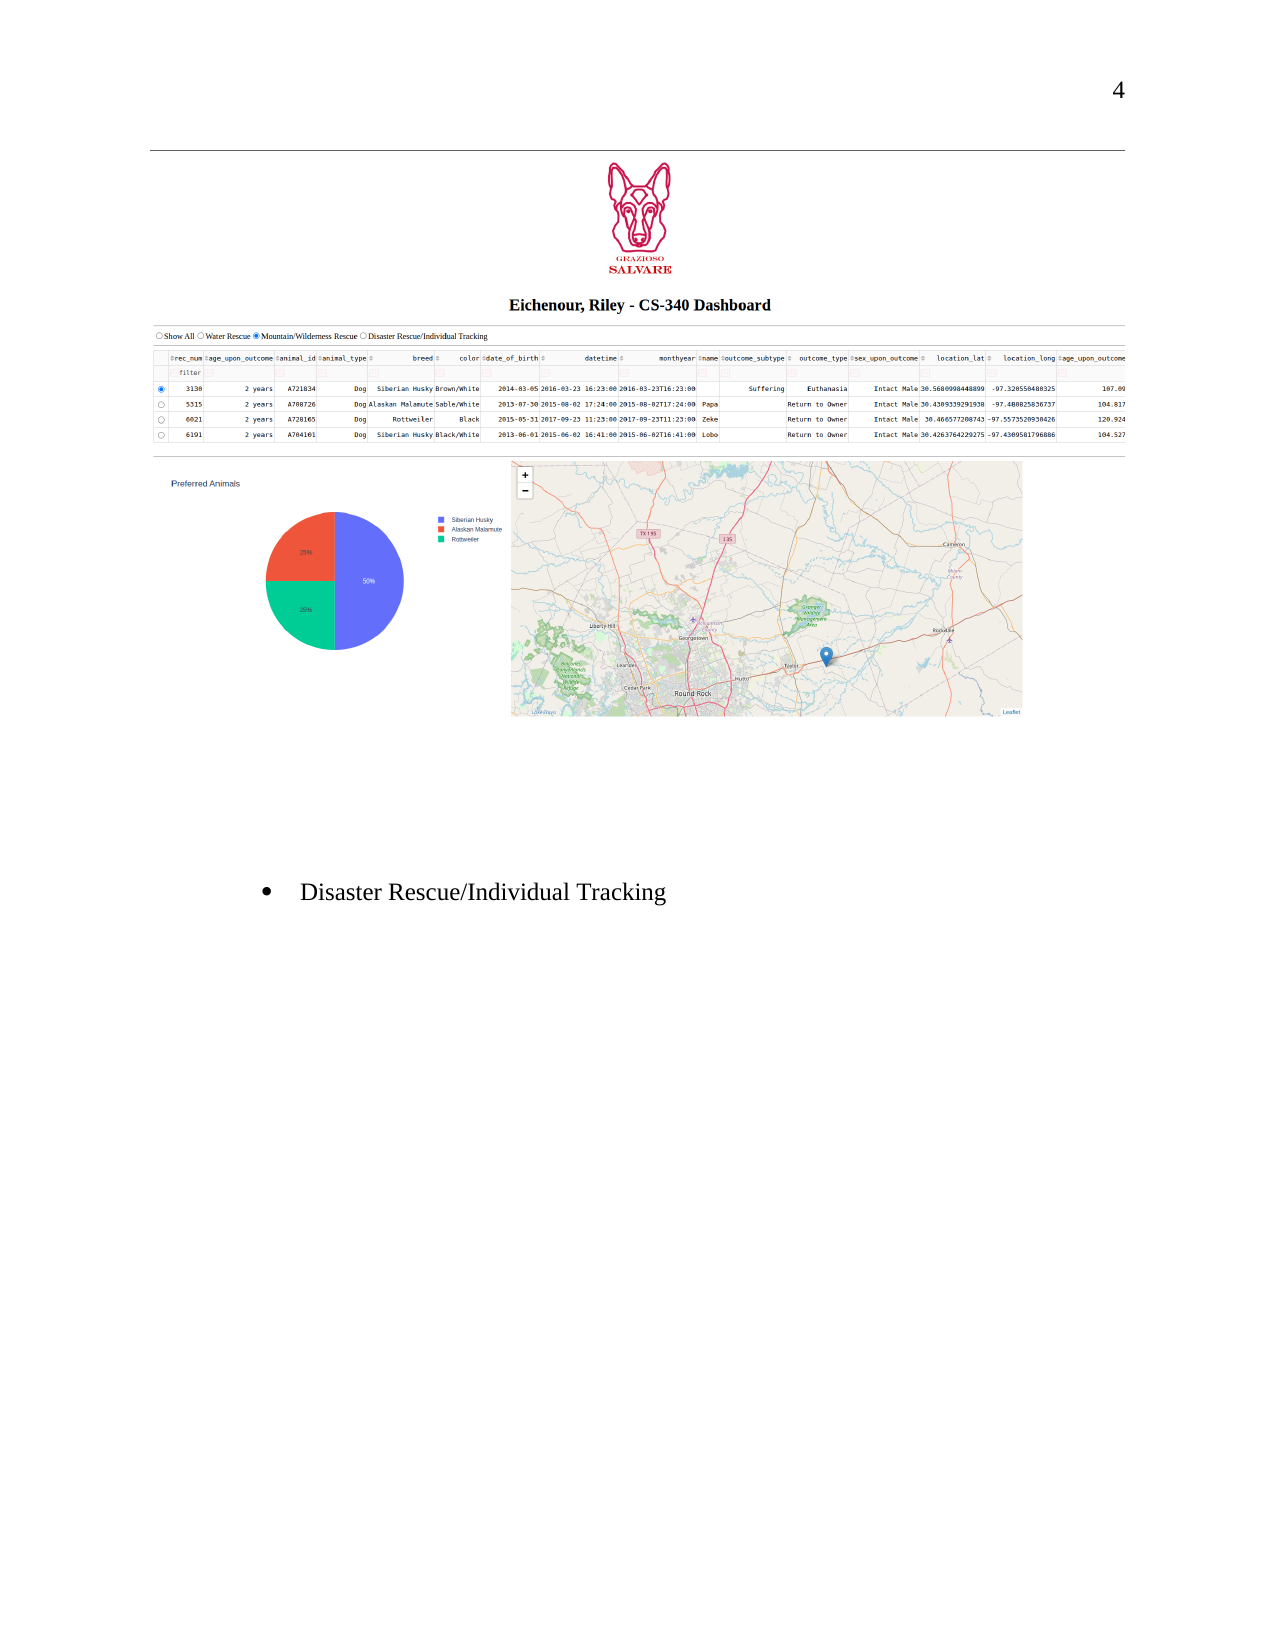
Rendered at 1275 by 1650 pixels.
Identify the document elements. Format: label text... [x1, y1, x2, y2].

picture [150, 150, 1125, 832]
list Disaster Rescue/Individual Tracking [262, 877, 1125, 906]
